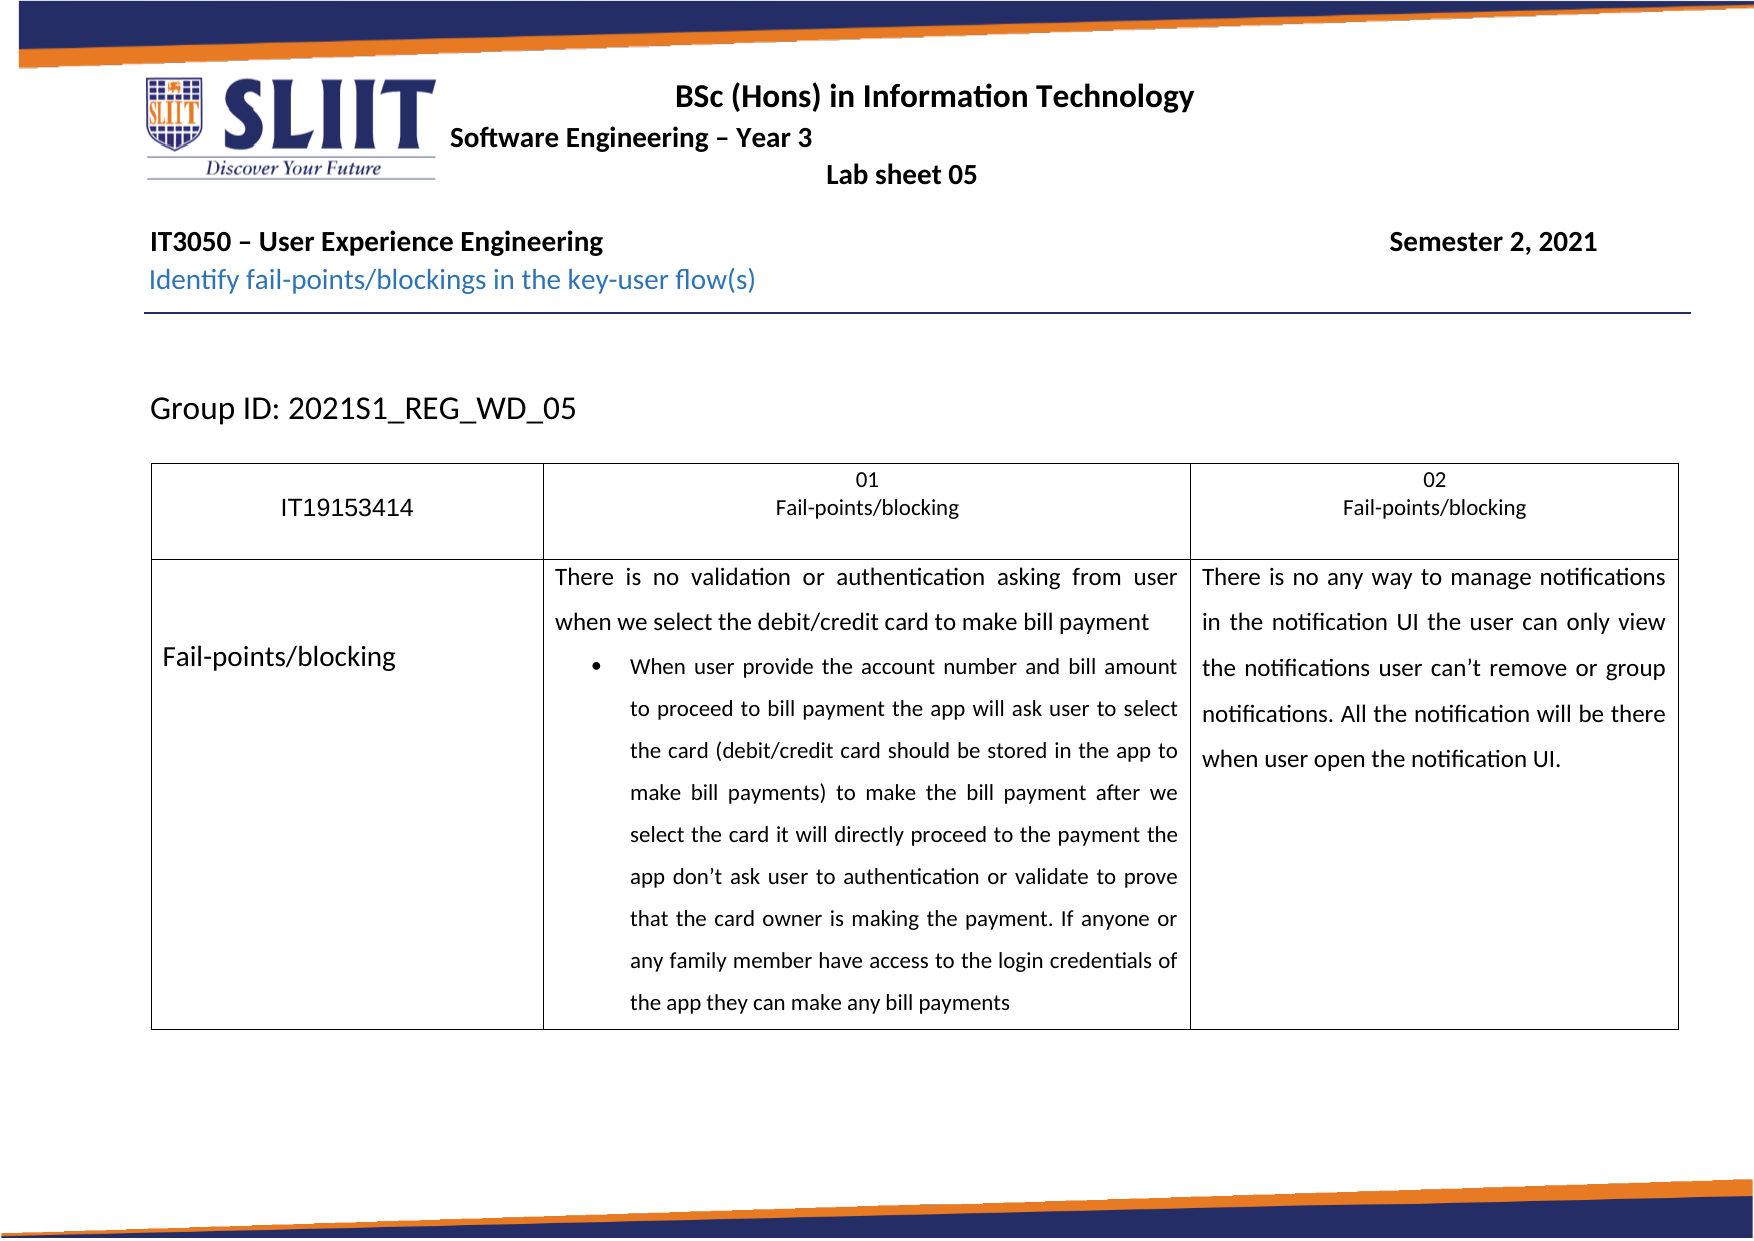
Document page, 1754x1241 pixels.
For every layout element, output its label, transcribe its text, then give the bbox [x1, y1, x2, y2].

table_header IT19153414 [152, 464, 543, 558]
picture [143, 77, 439, 182]
text Group ID: 2021S1_REG_WD_05 [150, 387, 1604, 428]
table_cell There is no validation or authentication asking from user when we select the debit/credit card to make bill payment When user provide the account number and bill amount to proceed to bill payment the app will ask user to select the card (debit/credit card should be stored in the app to make bill payments) to make the bill payment after we select the card it will directly proceed to the payment the app don’t ask user to authentication or validate to prove that the card owner is making the payment. If anyone or any family member have access to the login credentials of the app they can make any bill payments [544, 560, 1190, 1029]
table_header 01 Fail-points/blocking [544, 464, 1190, 558]
table_cell There is no any way to manage notifications in the notification UI the user can only view the notifications user can’t remove or group notifications. All the notification will be there when user open the notification UI. [1191, 560, 1678, 1029]
picture [1, 1172, 1753, 1238]
picture [20, 1, 1754, 77]
table_cell Fail-points/blocking [152, 560, 543, 1029]
table_header 02 Fail-points/blocking [1191, 464, 1678, 558]
